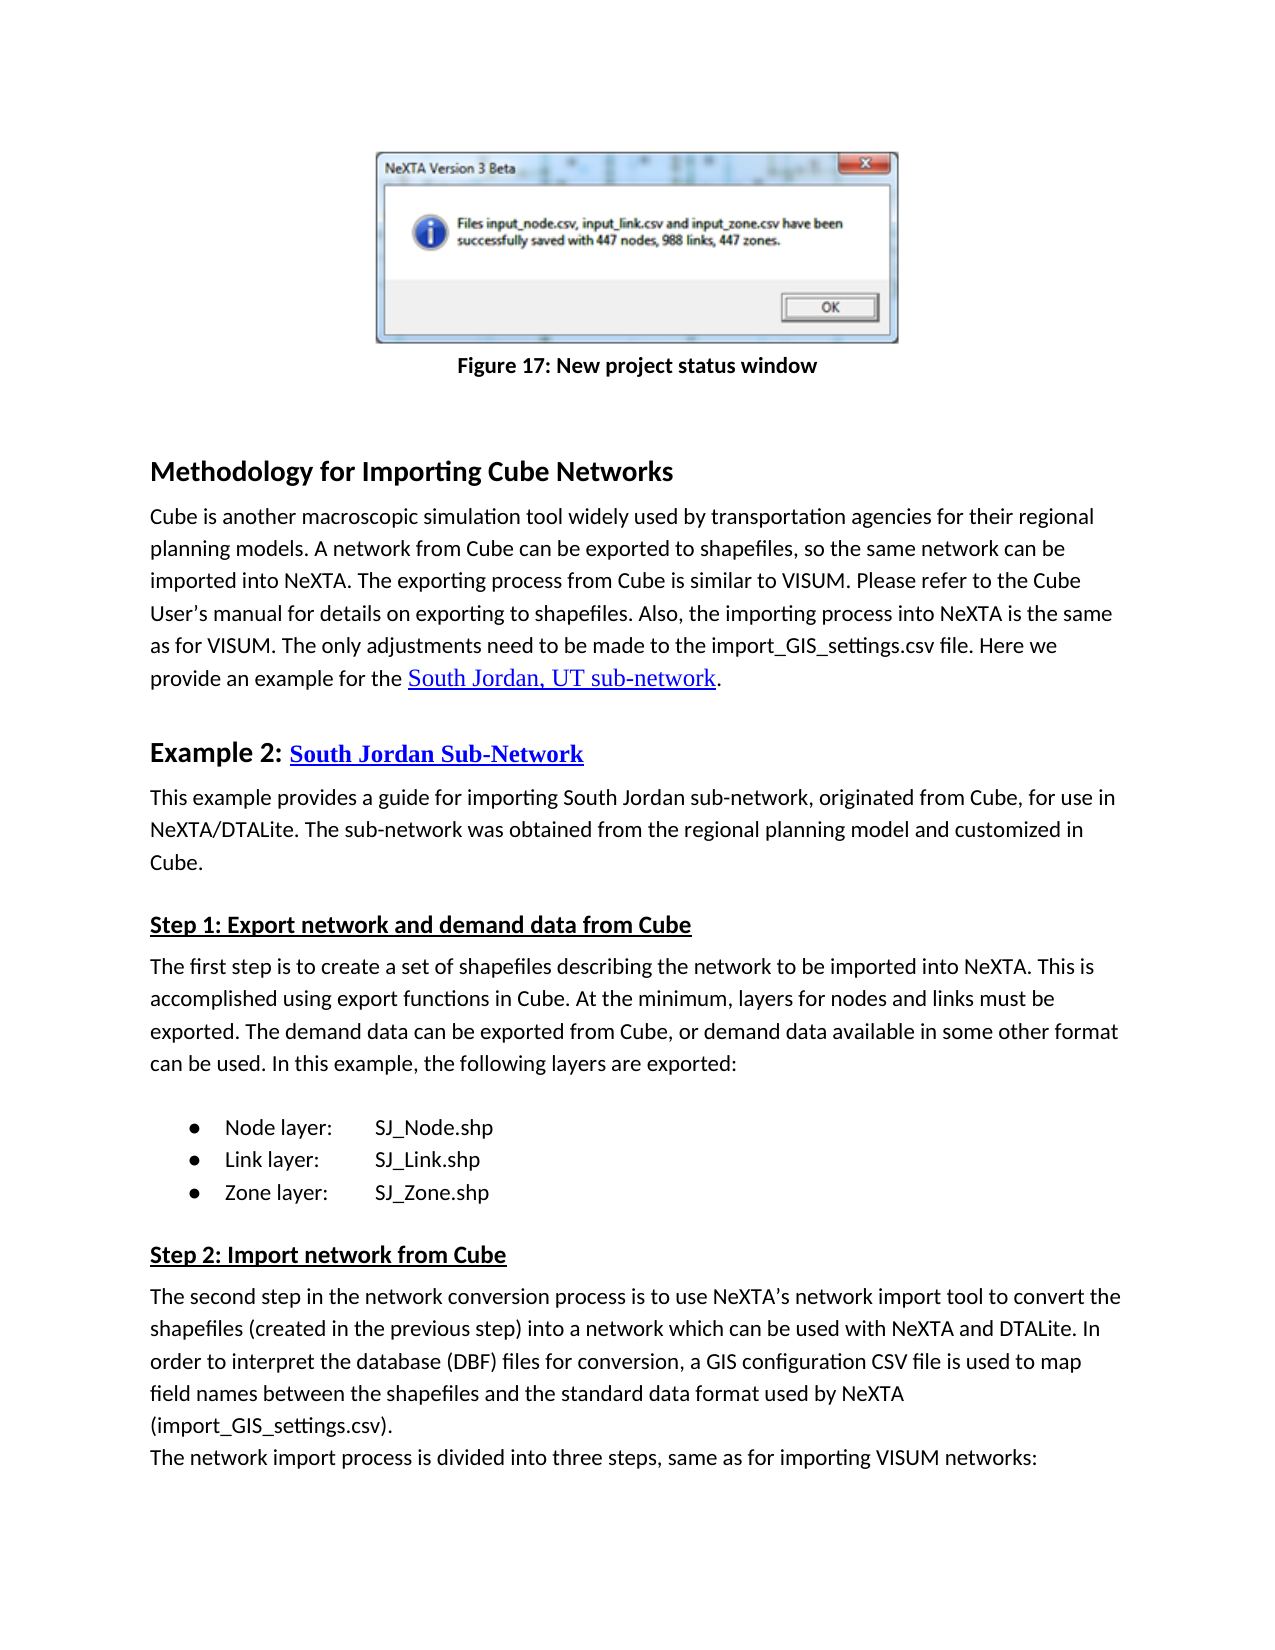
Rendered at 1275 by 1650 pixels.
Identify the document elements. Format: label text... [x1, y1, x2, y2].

text Cube is another macroscopic simulation tool widely used by transportation agencies for their regional planning models. A network from Cube can be exported to shapefiles, so the same network can be imported into NeXTA. The exporting process from Cube is similar to VISUM. Please refer to the Cube User’s manual for details on exporting to shapefiles. Also, the importing process into NeXTA is the same as for VISUM. The only adjustments need to be made to the import_GIS_settings.csv file. Here we provide an example for the South Jordan, UT sub-network. [150, 502, 1125, 692]
picture [373, 150, 902, 347]
subtitle Step 2: Import network from Cube [150, 1239, 1125, 1269]
list Node layer: SJ_Node.shp [187, 1113, 1125, 1141]
text The network import process is divided into three steps, same as for importing VISUM networks: [150, 1443, 1125, 1471]
subtitle Step 1: Export network and demand data from Cube [150, 909, 1125, 939]
subtitle Methodology for Importing Cube Networks [150, 453, 1125, 488]
text The second step in the network conversion process is to use NeXTA’s network import tool to convert the shapefiles (created in the previous step) into a network which can be used with NeXTA and DTALite. In order to interpret the database (DBF) files for conversion, a GIS configuration CSV file is used to map field names between the shapefiles and the standard data format used by NeXTA (import_GIS_settings.csv). [150, 1282, 1125, 1439]
subtitle Example 2: South Jordan Sub-Network [150, 734, 1125, 770]
text The first step is to create a set of shapefiles describing the network to be imported into NeXTA. This is accomplished using export functions in Cube. At the minimum, layers for nodes and links must be exported. The demand data can be exported from Cube, or demand data available in some other format can be used. In this example, the following layers are exported: [150, 952, 1125, 1077]
text This example provides a guide for importing South Jordan sub-network, originated from Cube, for use in NeXTA/DTALite. The sub-network was obtained from the regional planning model and customized in Cube. [150, 783, 1125, 876]
list Zone layer: SJ_Zone.shp [187, 1178, 1125, 1206]
text Figure 17: New project status window [150, 351, 1125, 379]
list Link layer: SJ_Link.shp [187, 1146, 1125, 1173]
